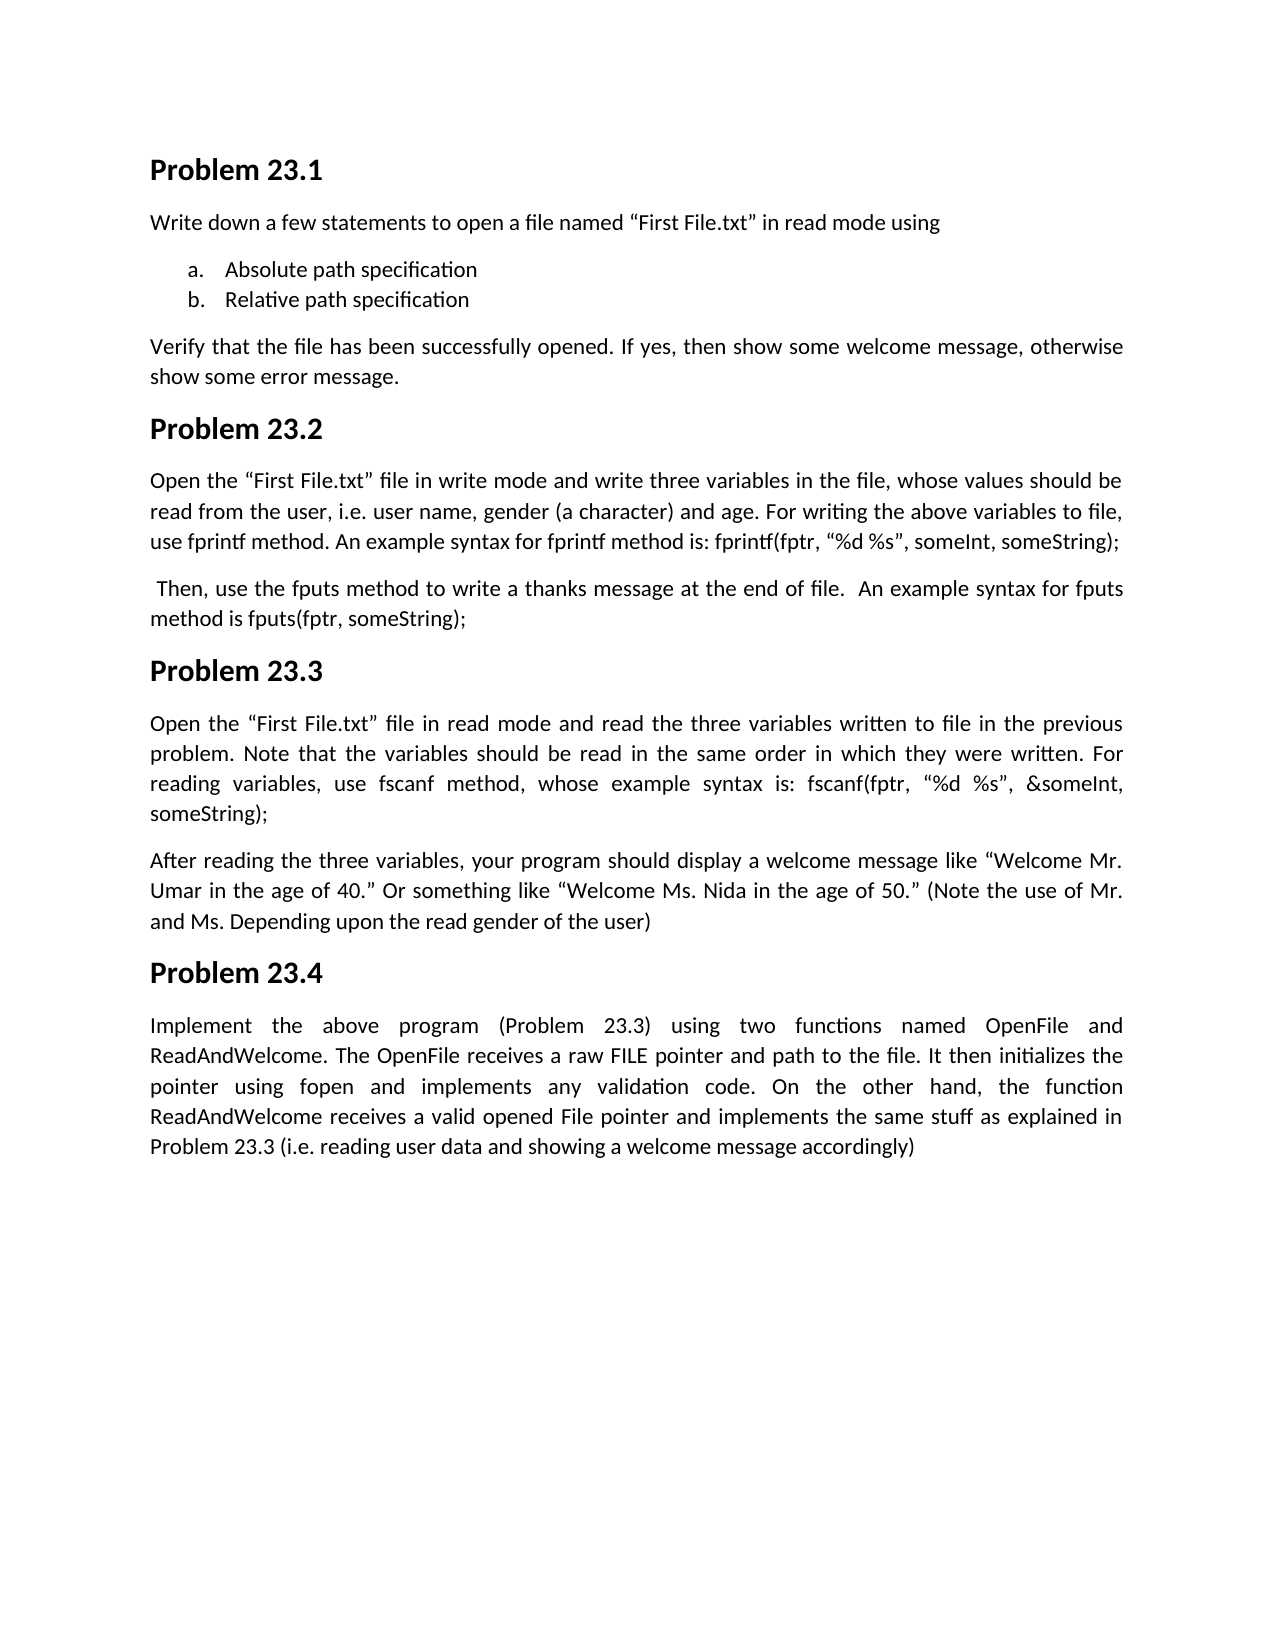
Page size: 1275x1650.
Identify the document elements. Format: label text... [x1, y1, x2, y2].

text Then, use the fputs method to write a thanks message at the end of file. An example syntax for fputs method is fputs(fptr, someString); [150, 574, 1125, 632]
text Verify that the file has been successfully opened. If yes, then show some welcome message, otherwise show some error message. [150, 332, 1125, 390]
text Open the “First File.txt” file in read mode and read the three variables written to file in the previous problem. Note that the variables should be read in the same order in which they were written. For reading variables, use fscanf method, whose example syntax is: fscanf(fptr, “%d %s”, &someInt, someString); [150, 709, 1125, 827]
text After reading the three variables, your program should display a welcome message like “Welcome Mr. Umar in the age of 40.” Or something like “Welcome Ms. Nida in the age of 50.” (Note the use of Mr. and Ms. Depending upon the read gender of the user) [150, 846, 1125, 935]
text Problem 23.3 [150, 651, 1125, 689]
list Relative path specification [187, 285, 1125, 313]
list Absolute path specification [187, 255, 1125, 283]
text Problem 23.1 [150, 150, 1125, 188]
text Implement the above program (Problem 23.3) using two functions named OpenFile and ReadAndWelcome. The OpenFile receives a raw FILE pointer and path to the file. It then initializes the pointer using fopen and implements any validation code. On the other hand, the function ReadAndWelcome receives a valid opened File pointer and implements the same stuff as explained in Problem 23.3 (i.e. reading user data and showing a welcome message accordingly) [150, 1011, 1125, 1160]
text Open the “First File.txt” file in write mode and write three variables in the file, whose values should be read from the user, i.e. user name, gender (a character) and age. For writing the above variables to file, use fprintf method. An example syntax for fprintf method is: fprintf(fptr, “%d %s”, someInt, someString); [150, 467, 1125, 555]
text Problem 23.4 [150, 954, 1125, 992]
text Write down a few statements to open a file named “First File.txt” in read mode using [150, 208, 1125, 236]
text Problem 23.2 [150, 409, 1125, 447]
